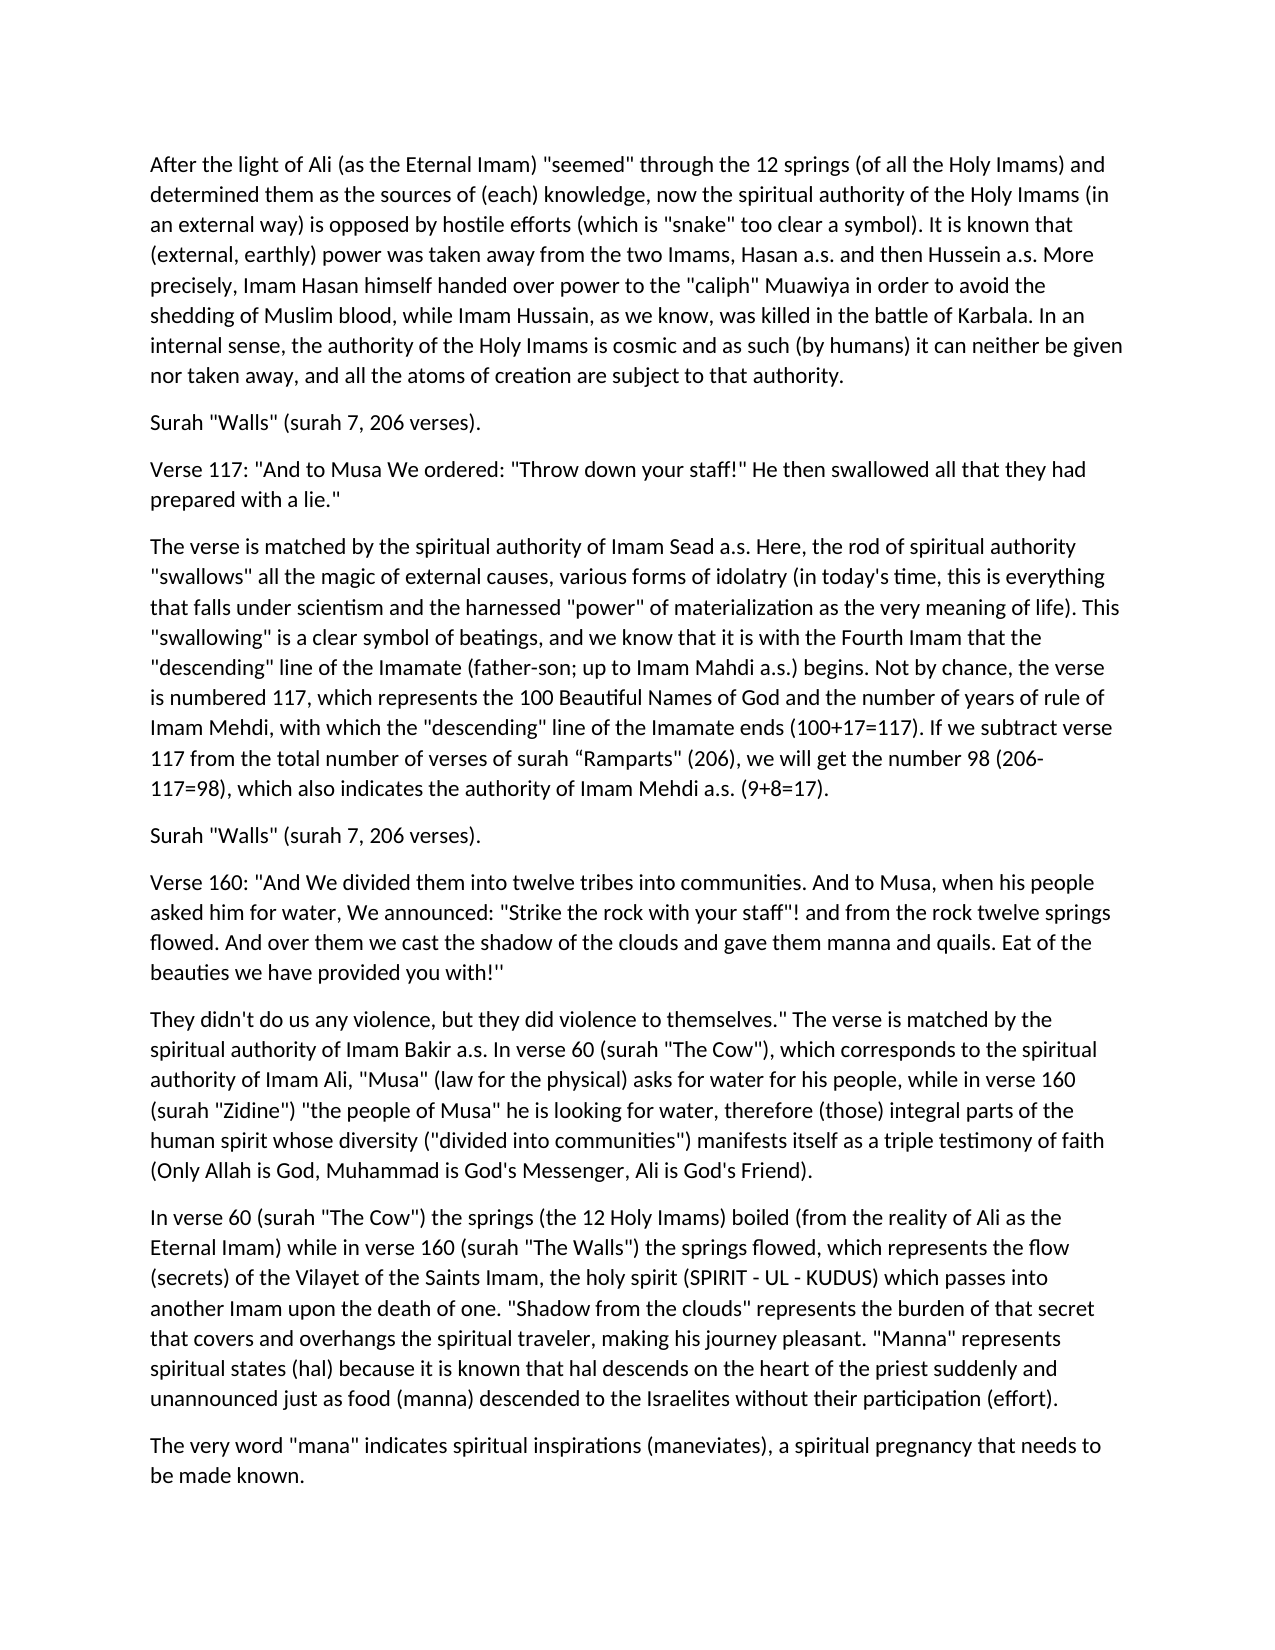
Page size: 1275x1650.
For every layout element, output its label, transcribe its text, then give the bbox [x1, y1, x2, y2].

text The verse is matched by the spiritual authority of Imam Sead a.s. Here, the rod of spiritual authority "swallows" all the magic of external causes, various forms of idolatry (in today's time, this is everything that falls under scientism and the harnessed "power" of materialization as the very meaning of life). This "swallowing" is a clear symbol of beatings, and we know that it is with the Fourth Imam that the "descending" line of the Imamate (father-son; up to Imam Mahdi a.s.) begins. Not by chance, the verse is numbered 117, which represents the 100 Beautiful Names of God and the number of years of rule of Imam Mehdi, with which the "descending" line of the Imamate ends (100+17=117). If we subtract verse 117 from the total number of verses of surah “Ramparts" (206), we will get the number 98 (206-117=98), which also indicates the authority of Imam Mehdi a.s. (9+8=17). [150, 532, 1125, 802]
text They didn't do us any violence, but they did violence to themselves." The verse is matched by the spiritual authority of Imam Bakir a.s. In verse 60 (surah "The Cow"), which corresponds to the spiritual authority of Imam Ali, "Musa" (law for the physical) asks for water for his people, while in verse 160 (surah "Zidine") "the people of Musa" he is looking for water, therefore (those) integral parts of the human spirit whose diversity ("divided into communities") manifests itself as a triple testimony of faith (Only Allah is God, Muhammad is God's Messenger, Ali is God's Friend). [150, 1005, 1125, 1184]
text The very word "mana" indicates spiritual inspirations (maneviates), a spiritual pregnancy that needs to be made known. [150, 1431, 1125, 1489]
text Surah "Walls" (surah 7, 206 verses). [150, 408, 1125, 436]
text Verse 160: "And We divided them into twelve tribes into communities. And to Musa, when his people asked him for water, We announced: "Strike the rock with your staff"! and from the rock twelve springs flowed. And over them we cast the shadow of the clouds and gave them manna and quails. Eat of the beauties we have provided you with!'' [150, 868, 1125, 986]
text Verse 117: "And to Musa We ordered: "Throw down your staff!" He then swallowed all that they had prepared with a lie." [150, 455, 1125, 513]
text In verse 60 (surah "The Cow") the springs (the 12 Holy Imams) boiled (from the reality of Ali as the Eternal Imam) while in verse 160 (surah "The Walls") the springs flowed, which represents the flow (secrets) of the Vilayet of the Saints Imam, the holy spirit (SPIRIT - UL - KUDUS) which passes into another Imam upon the death of one. "Shadow from the clouds" represents the burden of that secret that covers and overhangs the spiritual traveler, making his journey pleasant. "Manna" represents spiritual states (hal) because it is known that hal descends on the heart of the priest suddenly and unannounced just as food (manna) descended to the Israelites without their participation (effort). [150, 1203, 1125, 1412]
text Surah "Walls" (surah 7, 206 verses). [150, 821, 1125, 849]
text After the light of Ali (as the Eternal Imam) "seemed" through the 12 springs (of all the Holy Imams) and determined them as the sources of (each) knowledge, now the spiritual authority of the Holy Imams (in an external way) is opposed by hostile efforts (which is "snake" too clear a symbol). It is known that (external, earthly) power was taken away from the two Imams, Hasan a.s. and then Hussein a.s. More precisely, Imam Hasan himself handed over power to the "caliph" Muawiya in order to avoid the shedding of Muslim blood, while Imam Hussain, as we know, was killed in the battle of Karbala. In an internal sense, the authority of the Holy Imams is cosmic and as such (by humans) it can neither be given nor taken away, and all the atoms of creation are subject to that authority. [150, 150, 1125, 389]
